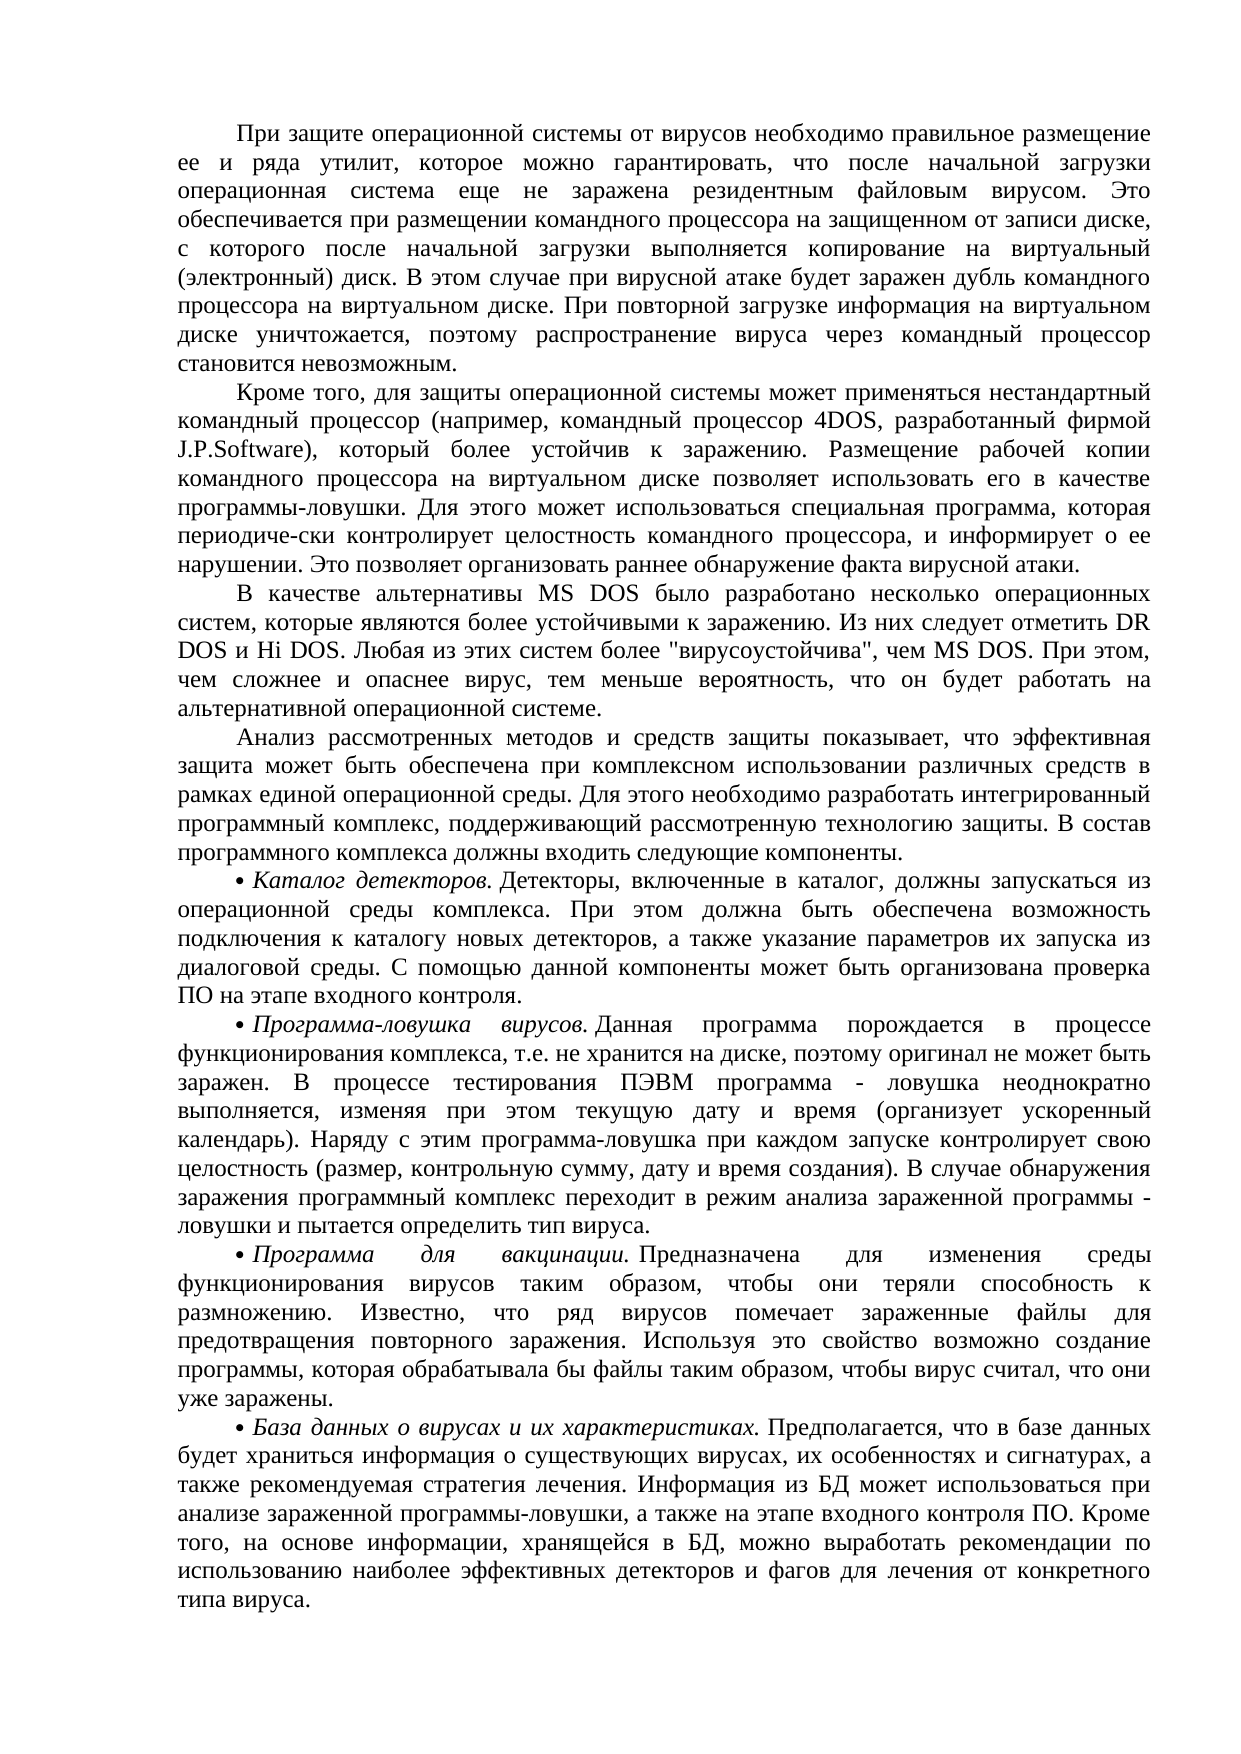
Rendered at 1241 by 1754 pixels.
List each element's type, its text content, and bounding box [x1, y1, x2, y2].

text В качестве альтернативы MS DOS было разработано несколько операционных систем, которые являются более устойчивыми к заражению. Из них следует отметить DR DOS и Hi DOS. Любая из этих систем более "вирусоустойчива", чем MS DOS. При этом, чем сложнее и опаснее вирус, тем меньше вероятность, что он будет работать на альтернативной операционной системе. [177, 578, 1152, 722]
text При защите операционной системы от вирусов необходимо правильное размещение ее и ряда утилит, которое можно гарантировать, что после начальной загрузки операционная система еще не заражена резидентным файловым вирусом. Это обеспечивается при размещении командного процессора на защищенном от записи диске, с которого после начальной загрузки выполняется копирование на виртуальный (электронный) диск. В этом случае при вирусной атаке будет заражен дубль командного процессора на виртуальном диске. При повторной загрузке информация на виртуальном диске уничтожается, поэтому распространение вируса через командный процессор становится невозможным. [177, 118, 1152, 377]
list Каталог детекторов. Детекторы, включенные в каталог, должны запускаться из операционной среды комплекса. При этом должна быть обеспечена возможность подключения к каталогу новых детекторов, а также указание параметров их запуска из диалоговой среды. С помощью данной компоненты может быть организована проверка ПО на этапе входного контроля. [177, 866, 1152, 1009]
text Кроме того, для защиты операционной системы может применяться нестандартный командный процессор (например, командный процессор 4DOS, разработанный фирмой J.P.Software), который более устойчив к заражению. Размещение рабочей копии командного процессора на виртуальном диске позволяет использовать его в качестве программы-ловушки. Для этого может использоваться специальная программа, которая периодиче-ски контролирует целостность командного процессора, и информирует о ее нарушении. Это позволяет организовать раннее обнаружение факта вирусной атаки. [177, 377, 1152, 578]
list База данных о вирусах и их характеристиках. Предполагается, что в базе данных будет храниться информация о существующих вирусах, их особенностях и сигнатурах, а также рекомендуемая стратегия лечения. Информация из БД может использоваться при анализе зараженной программы-ловушки, а также на этапе входного контроля ПО. Кроме того, на основе информации, хранящейся в БД, можно выработать рекомендации по использованию наиболее эффективных детекторов и фагов для лечения от конкретного типа вируса. [177, 1412, 1152, 1613]
text Анализ рассмотренных методов и средств защиты показывает, что эффективная защита может быть обеспечена при комплексном использовании различных средств в рамках единой операционной среды. Для этого необходимо разработать интегрированный программный комплекс, поддерживающий рассмотренную технологию защиты. В состав программного комплекса должны входить следующие компоненты. [177, 722, 1152, 866]
list Программа-ловушка вирусов. Данная программа порождается в процессе функционирования комплекса, т.е. не хранится на диске, поэтому оригинал не может быть заражен. В процессе тестирования ПЭВМ программа - ловушка неоднократно выполняется, изменяя при этом текущую дату и время (организует ускоренный календарь). Наряду с этим программа-ловушка при каждом запуске контролирует свою целостность (размер, контрольную сумму, дату и время создания). В случае обнаружения заражения программный комплекс переходит в режим анализа зараженной программы - ловушки и пытается определить тип вируса. [177, 1009, 1152, 1239]
list Программа для вакцинации. Предназначена для изменения среды функционирования вирусов таким образом, чтобы они теряли способность к размножению. Известно, что ряд вирусов помечает зараженные файлы для предотвращения повторного заражения. Используя это свойство возможно создание программы, которая обрабатывала бы файлы таким образом, чтобы вирус считал, что они уже заражены. [177, 1239, 1152, 1412]
